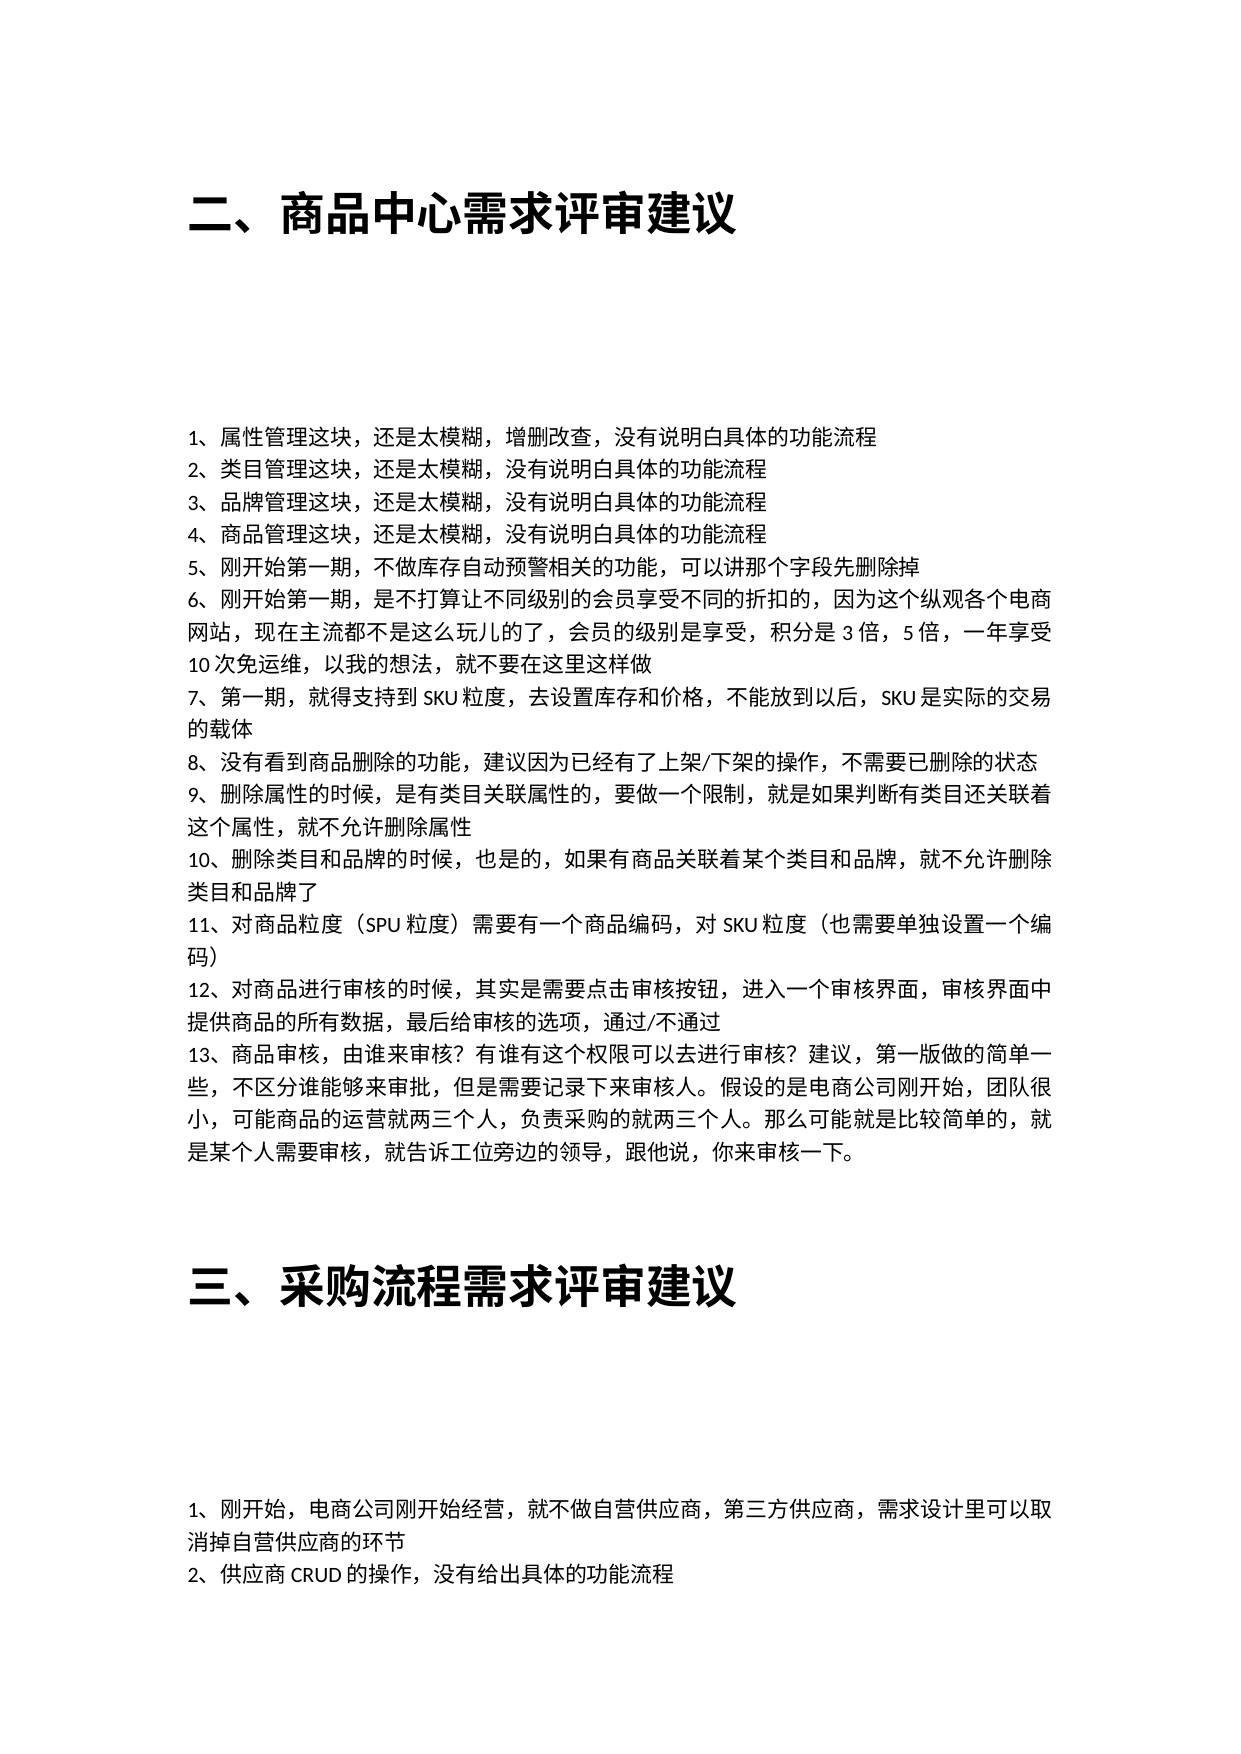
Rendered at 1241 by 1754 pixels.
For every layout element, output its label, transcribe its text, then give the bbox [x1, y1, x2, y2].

list 刚开始第一期，不做库存自动预警相关的功能，可以讲那个字段先删除掉 [187, 549, 1053, 582]
list 属性管理这块，还是太模糊，增删改查，没有说明白具体的功能流程 [187, 419, 1053, 452]
list 第一期，就得支持到SKU粒度，去设置库存和价格，不能放到以后，SKU是实际的交易的载体 [187, 679, 1053, 744]
list 对商品粒度（SPU粒度）需要有一个商品编码，对SKU粒度（也需要单独设置一个编码） [187, 907, 1053, 972]
list 类目管理这块，还是太模糊，没有说明白具体的功能流程 [187, 452, 1053, 484]
list 刚开始，电商公司刚开始经营，就不做自营供应商，第三方供应商，需求设计里可以取消掉自营供应商的环节 [187, 1492, 1053, 1557]
list 刚开始第一期，是不打算让不同级别的会员享受不同的折扣的，因为这个纵观各个电商网站，现在主流都不是这么玩儿的了，会员的级别是享受，积分是3倍，5倍，一年享受10次免运维，以我的想法，就不要在这里这样做 [187, 582, 1053, 679]
list 删除类目和品牌的时候，也是的，如果有商品关联着某个类目和品牌，就不允许删除类目和品牌了 [187, 842, 1053, 907]
list 对商品进行审核的时候，其实是需要点击审核按钮，进入一个审核界面，审核界面中提供商品的所有数据，最后给审核的选项，通过/不通过 [187, 972, 1053, 1037]
list 供应商CRUD的操作，没有给出具体的功能流程 [187, 1557, 1053, 1589]
list 品牌管理这块，还是太模糊，没有说明白具体的功能流程 [187, 484, 1053, 517]
list 商品管理这块，还是太模糊，没有说明白具体的功能流程 [187, 517, 1053, 549]
subtitle 三、采购流程需求评审建议 [187, 1234, 1053, 1332]
list 商品审核，由谁来审核？有谁有这个权限可以去进行审核？建议，第一版做的简单一些，不区分谁能够来审批，但是需要记录下来审核人。假设的是电商公司刚开始，团队很小，可能商品的运营就两三个人，负责采购的就两三个人。那么可能就是比较简单的，就是某个人需要审核，就告诉工位旁边的领导，跟他说，你来审核一下。 [187, 1037, 1053, 1167]
list 删除属性的时候，是有类目关联属性的，要做一个限制，就是如果判断有类目还关联着这个属性，就不允许删除属性 [187, 777, 1053, 842]
list 没有看到商品删除的功能，建议因为已经有了上架/下架的操作，不需要已删除的状态 [187, 744, 1053, 777]
subtitle 二、商品中心需求评审建议 [187, 162, 1053, 259]
